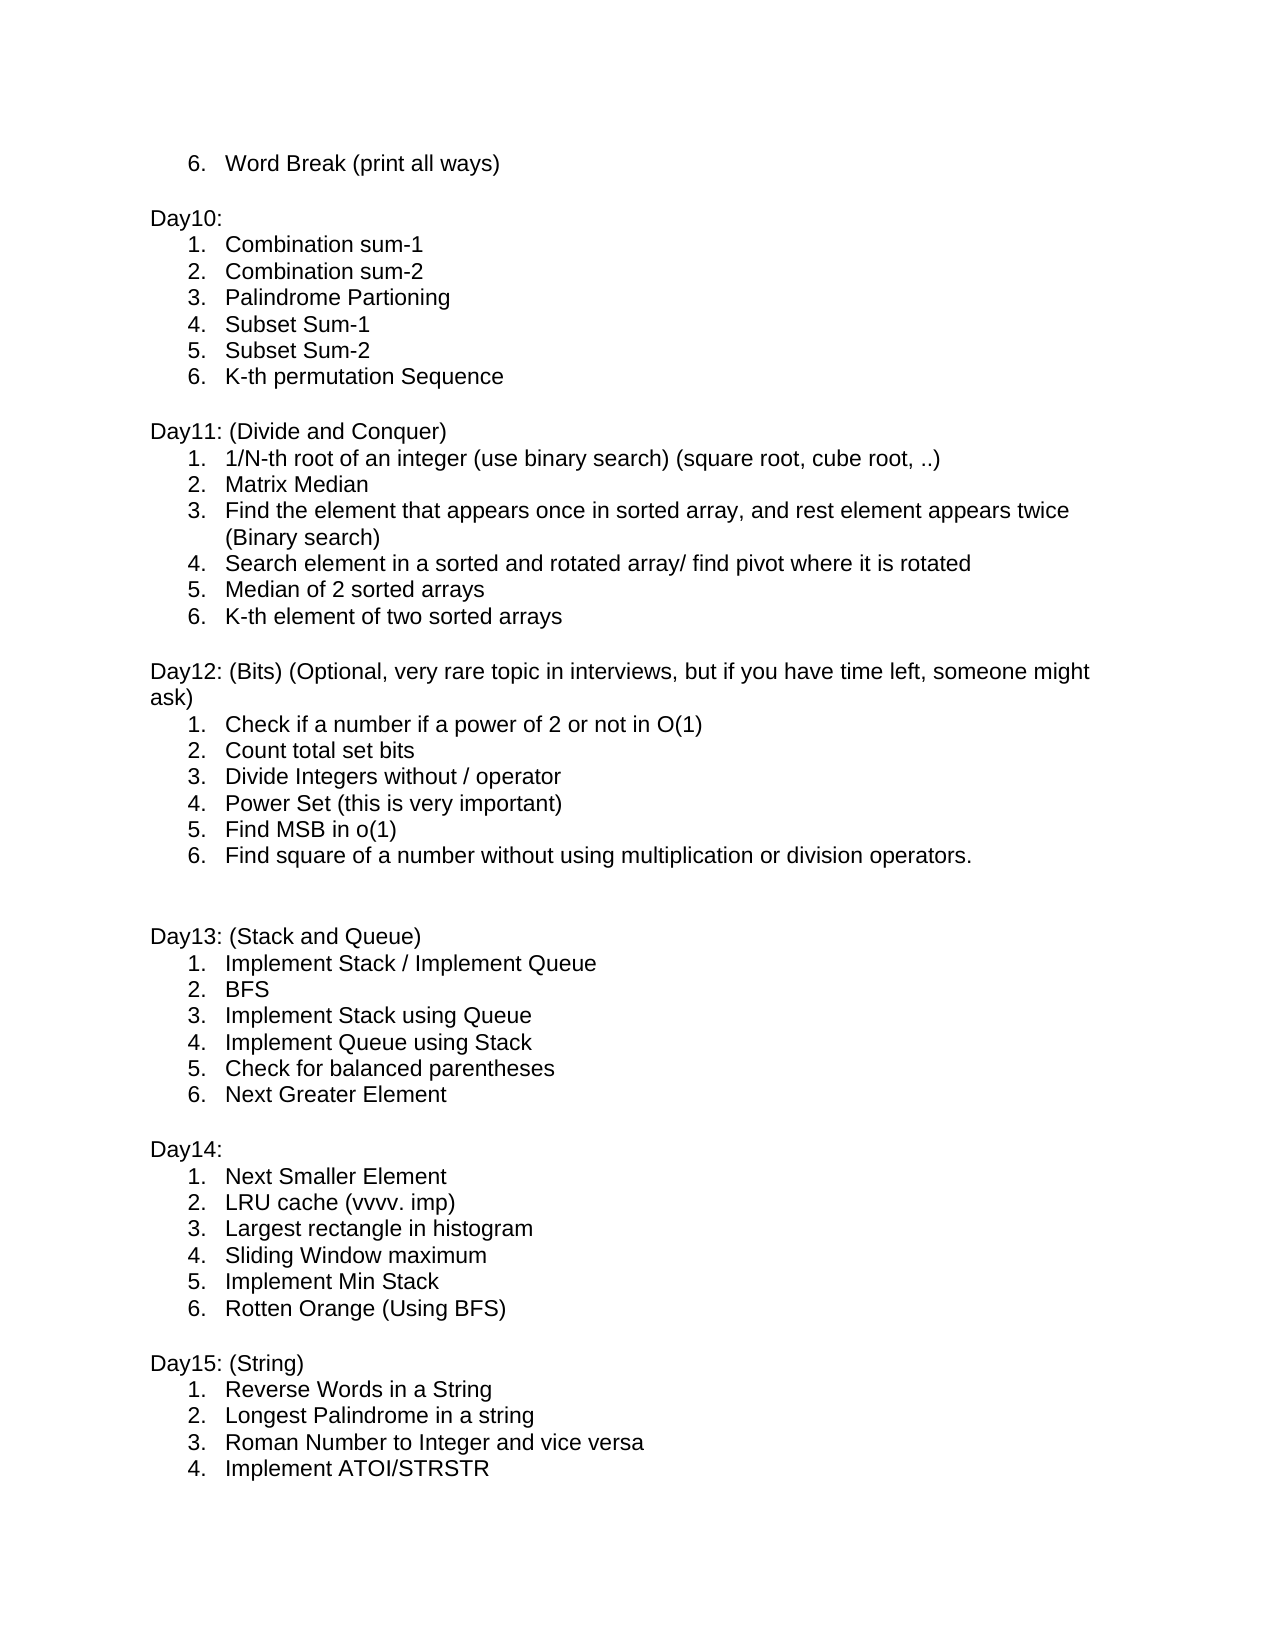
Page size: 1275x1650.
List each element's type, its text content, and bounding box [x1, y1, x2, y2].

list Sliding Window maximum [187, 1242, 1125, 1268]
list Matrix Median [187, 471, 1125, 497]
list Next Greater Element [187, 1081, 1125, 1108]
list Check for balanced parentheses [187, 1055, 1125, 1081]
list Search element in a sorted and rotated array/ find pivot where it is rotated [187, 550, 1125, 576]
list Find square of a number without using multiplication or division operators. [187, 842, 1125, 923]
list Implement Min Stack [187, 1268, 1125, 1294]
list Implement Stack / Implement Queue [187, 949, 1125, 976]
list 1/N-th root of an integer (use binary search) (square root, cube root, ..) [187, 445, 1125, 471]
list Combination sum-2 [187, 258, 1125, 284]
list Find MSB in o(1) [187, 816, 1125, 842]
list Reverse Words in a String [187, 1376, 1125, 1402]
list Largest rectangle in histogram [187, 1215, 1125, 1242]
text Day12: (Bits) (Optional, very rare topic in interviews, but if you have time left, someone might ask) [150, 658, 1125, 711]
list Palindrome Partioning [187, 284, 1125, 311]
list Median of 2 sorted arrays [187, 576, 1125, 603]
list BFS [187, 976, 1125, 1002]
list K-th element of two sorted arrays [187, 603, 1125, 629]
list Check if a number if a power of 2 or not in O(1) [187, 711, 1125, 737]
text Day11: (Divide and Conquer) [150, 418, 1125, 445]
text Day15: (String) [150, 1349, 1125, 1376]
list Find the element that appears once in sorted array, and rest element appears twice (Binary search) [187, 497, 1125, 550]
text Day10: [150, 205, 1125, 231]
list LRU cache (vvvv. imp) [187, 1189, 1125, 1215]
text Day13: (Stack and Queue) [150, 923, 1125, 949]
list Power Set (this is very important) [187, 790, 1125, 816]
list Roman Number to Integer and vice versa [187, 1429, 1125, 1455]
list Rotten Orange (Using BFS) [187, 1294, 1125, 1321]
list Implement Stack using Queue [187, 1002, 1125, 1028]
list Subset Sum-2 [187, 337, 1125, 363]
list Subset Sum-1 [187, 311, 1125, 337]
list K-th permutation Sequence [187, 363, 1125, 389]
list Implement Queue using Stack [187, 1028, 1125, 1055]
text Day14: [150, 1136, 1125, 1163]
list Combination sum-1 [187, 231, 1125, 258]
list Count total set bits [187, 737, 1125, 763]
list Implement ATOI/STRSTR [187, 1455, 1125, 1481]
list Divide Integers without / operator [187, 763, 1125, 790]
list Longest Palindrome in a string [187, 1402, 1125, 1429]
list Word Break (print all ways) [187, 150, 1125, 176]
list Next Smaller Element [187, 1163, 1125, 1189]
